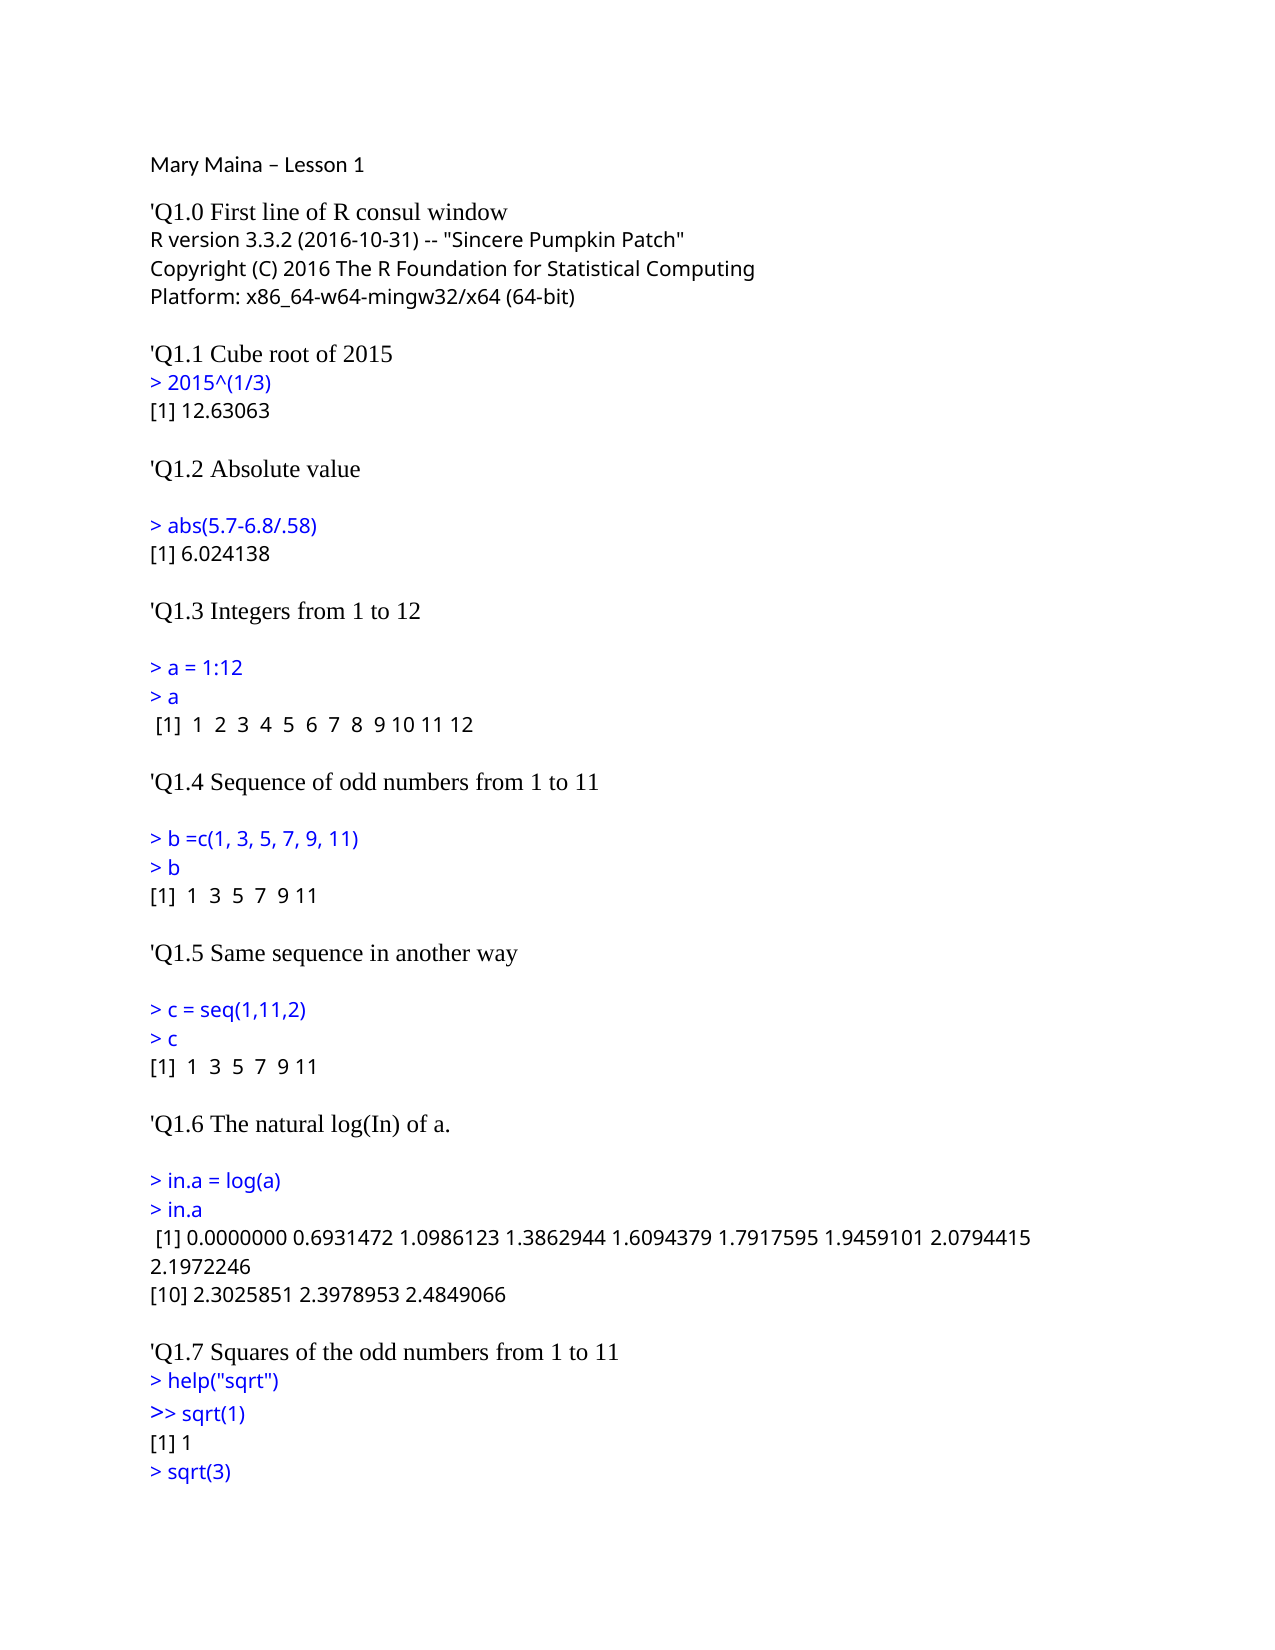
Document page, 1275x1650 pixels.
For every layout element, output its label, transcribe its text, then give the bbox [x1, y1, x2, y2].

text > c [150, 1024, 1125, 1052]
text 'Q1.0 First line of R consul window [150, 197, 1125, 226]
text > a = 1:12 [150, 653, 1125, 682]
text 'Q1.5 Same sequence in another way [150, 938, 1125, 967]
text > in.a [150, 1195, 1125, 1223]
text Copyright (C) 2016 The R Foundation for Statistical Computing [150, 254, 1125, 282]
text Platform: x86_64-w64-mingw32/x64 (64-bit) [150, 282, 1125, 311]
text [10] 2.3025851 2.3978953 2.4849066 [150, 1280, 1125, 1309]
text > in.a = log(a) [150, 1167, 1125, 1195]
text > abs(5.7-6.8/.58) [150, 511, 1125, 539]
text R version 3.3.2 (2016-10-31) -- "Sincere Pumpkin Patch" [150, 226, 1125, 254]
text > a [150, 682, 1125, 710]
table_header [141, 1337, 1275, 1498]
text [1] 1 3 5 7 9 11 [150, 881, 1125, 910]
text 'Q1.1 Cube root of 2015 [150, 339, 1125, 368]
text [1] 12.63063 [150, 397, 1125, 425]
text > b [150, 853, 1125, 881]
text [1] 1 3 5 7 9 11 [150, 1052, 1125, 1081]
text 'Q1.4 Sequence of odd numbers from 1 to 11 [150, 767, 1125, 796]
text Mary Maina – Lesson 1 [150, 150, 1125, 178]
text 'Q1.2 Absolute value [150, 454, 1125, 482]
text > b =c(1, 3, 5, 7, 9, 11) [150, 824, 1125, 853]
text [1] 0.0000000 0.6931472 1.0986123 1.3862944 1.6094379 1.7917595 1.9459101 2.0794415 2.1972246 [150, 1223, 1125, 1280]
text 'Q1.6 The natural log(In) of a. [150, 1109, 1125, 1138]
text [1] 1 2 3 4 5 6 7 8 9 10 11 12 [150, 710, 1125, 739]
text > c = seq(1,11,2) [150, 995, 1125, 1024]
text 'Q1.3 Integers from 1 to 12 [150, 596, 1125, 625]
text > 2015^(1/3) [150, 368, 1125, 397]
text [1] 6.024138 [150, 539, 1125, 568]
